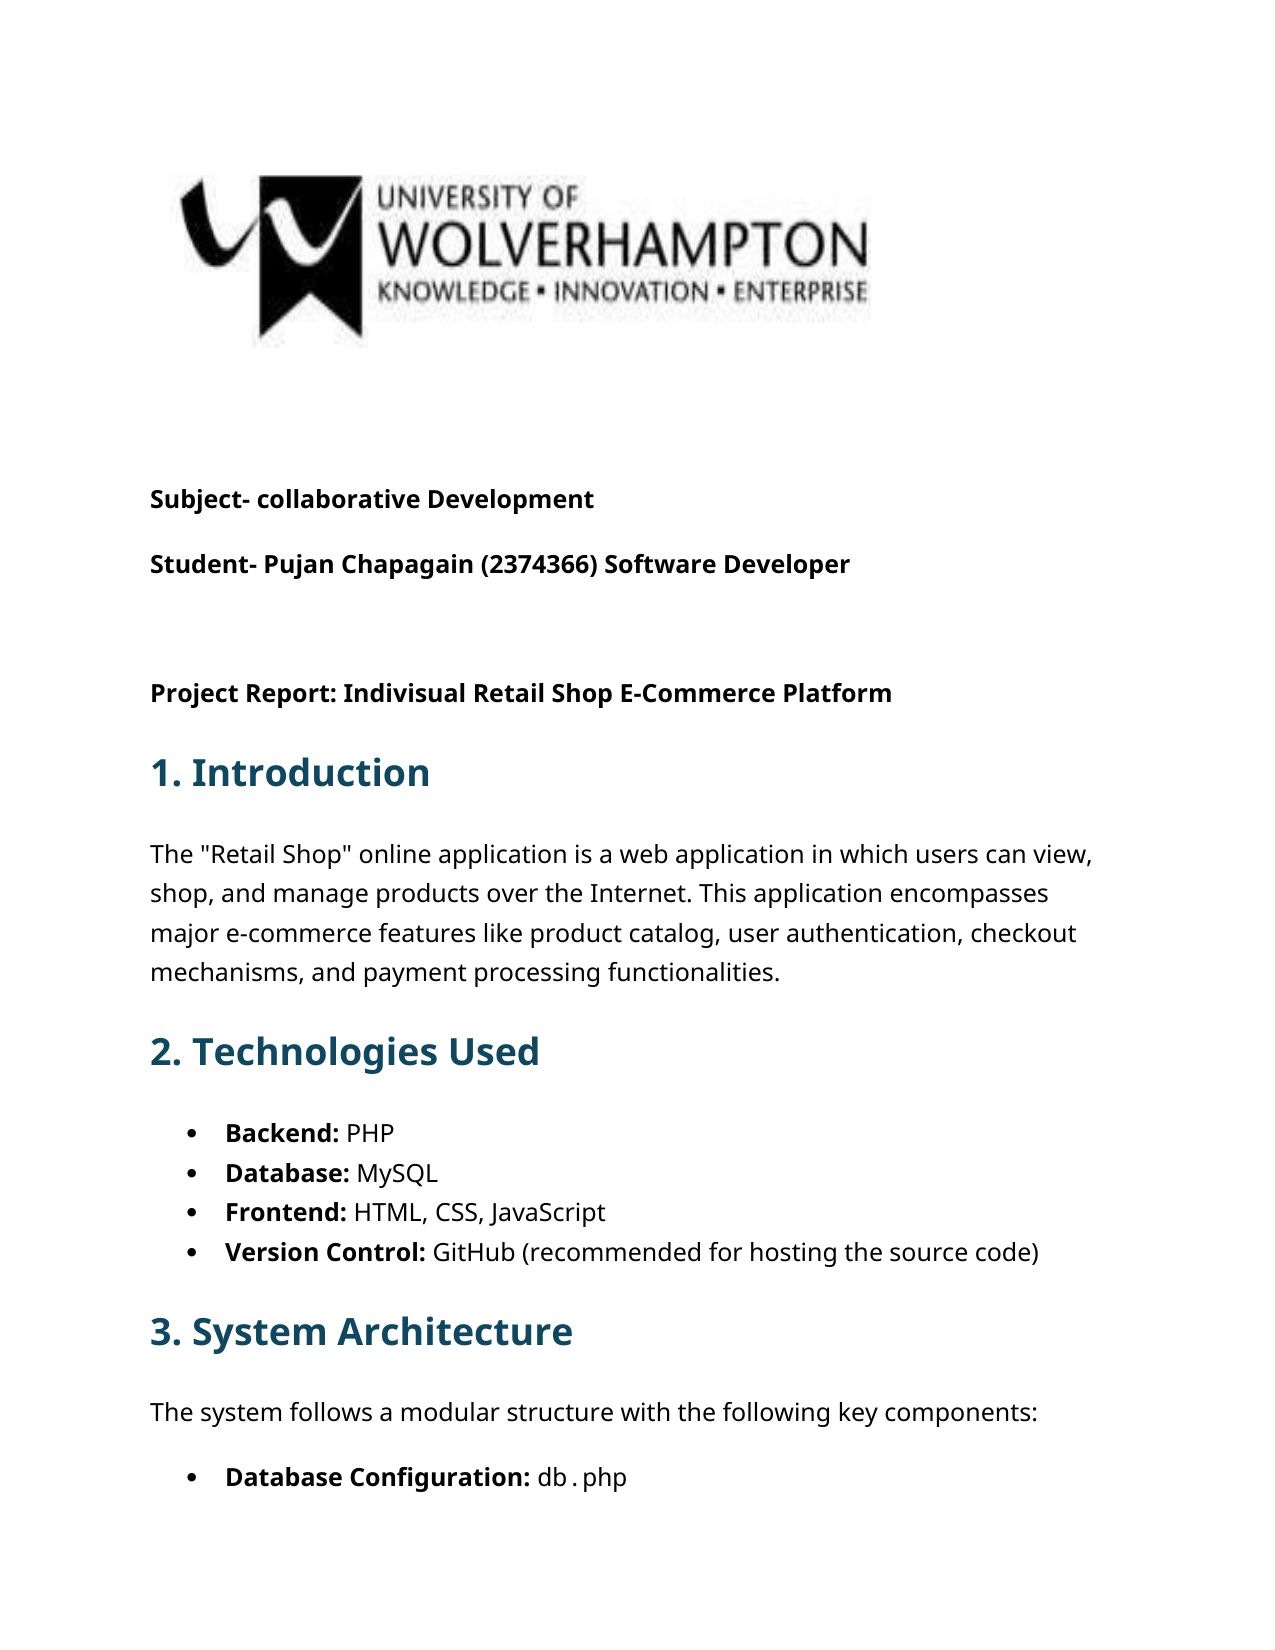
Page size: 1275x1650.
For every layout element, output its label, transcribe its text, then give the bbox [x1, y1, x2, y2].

subtitle 2. Technologies Used [150, 1025, 1125, 1076]
list Backend: PHP [187, 1116, 1125, 1150]
subtitle 1. Introduction [150, 746, 1125, 797]
list Database Configuration: db.php [187, 1459, 1125, 1494]
text Project Report: Indivisual Retail Shop E-Commerce Platform [150, 675, 1125, 709]
subtitle 3. System Architecture [150, 1305, 1125, 1356]
list Frontend: HTML, CSS, JavaScript [187, 1195, 1125, 1229]
list Database: MySQL [187, 1155, 1125, 1189]
text Student- Pujan Chapagain (2374366) Software Developer [150, 546, 1125, 581]
list Version Control: GitHub (recommended for hosting the source code) [187, 1234, 1125, 1268]
text The "Retail Shop" online application is a web application in which users can view, shop, and manage products over the Internet. This application encompasses major e-commerce features like product catalog, user authentication, checkout mechanisms, and payment processing functionalities. [150, 836, 1125, 989]
text The system follows a modular structure with the following key components: [150, 1395, 1125, 1429]
text Subject- collaborative Development [150, 482, 1125, 516]
